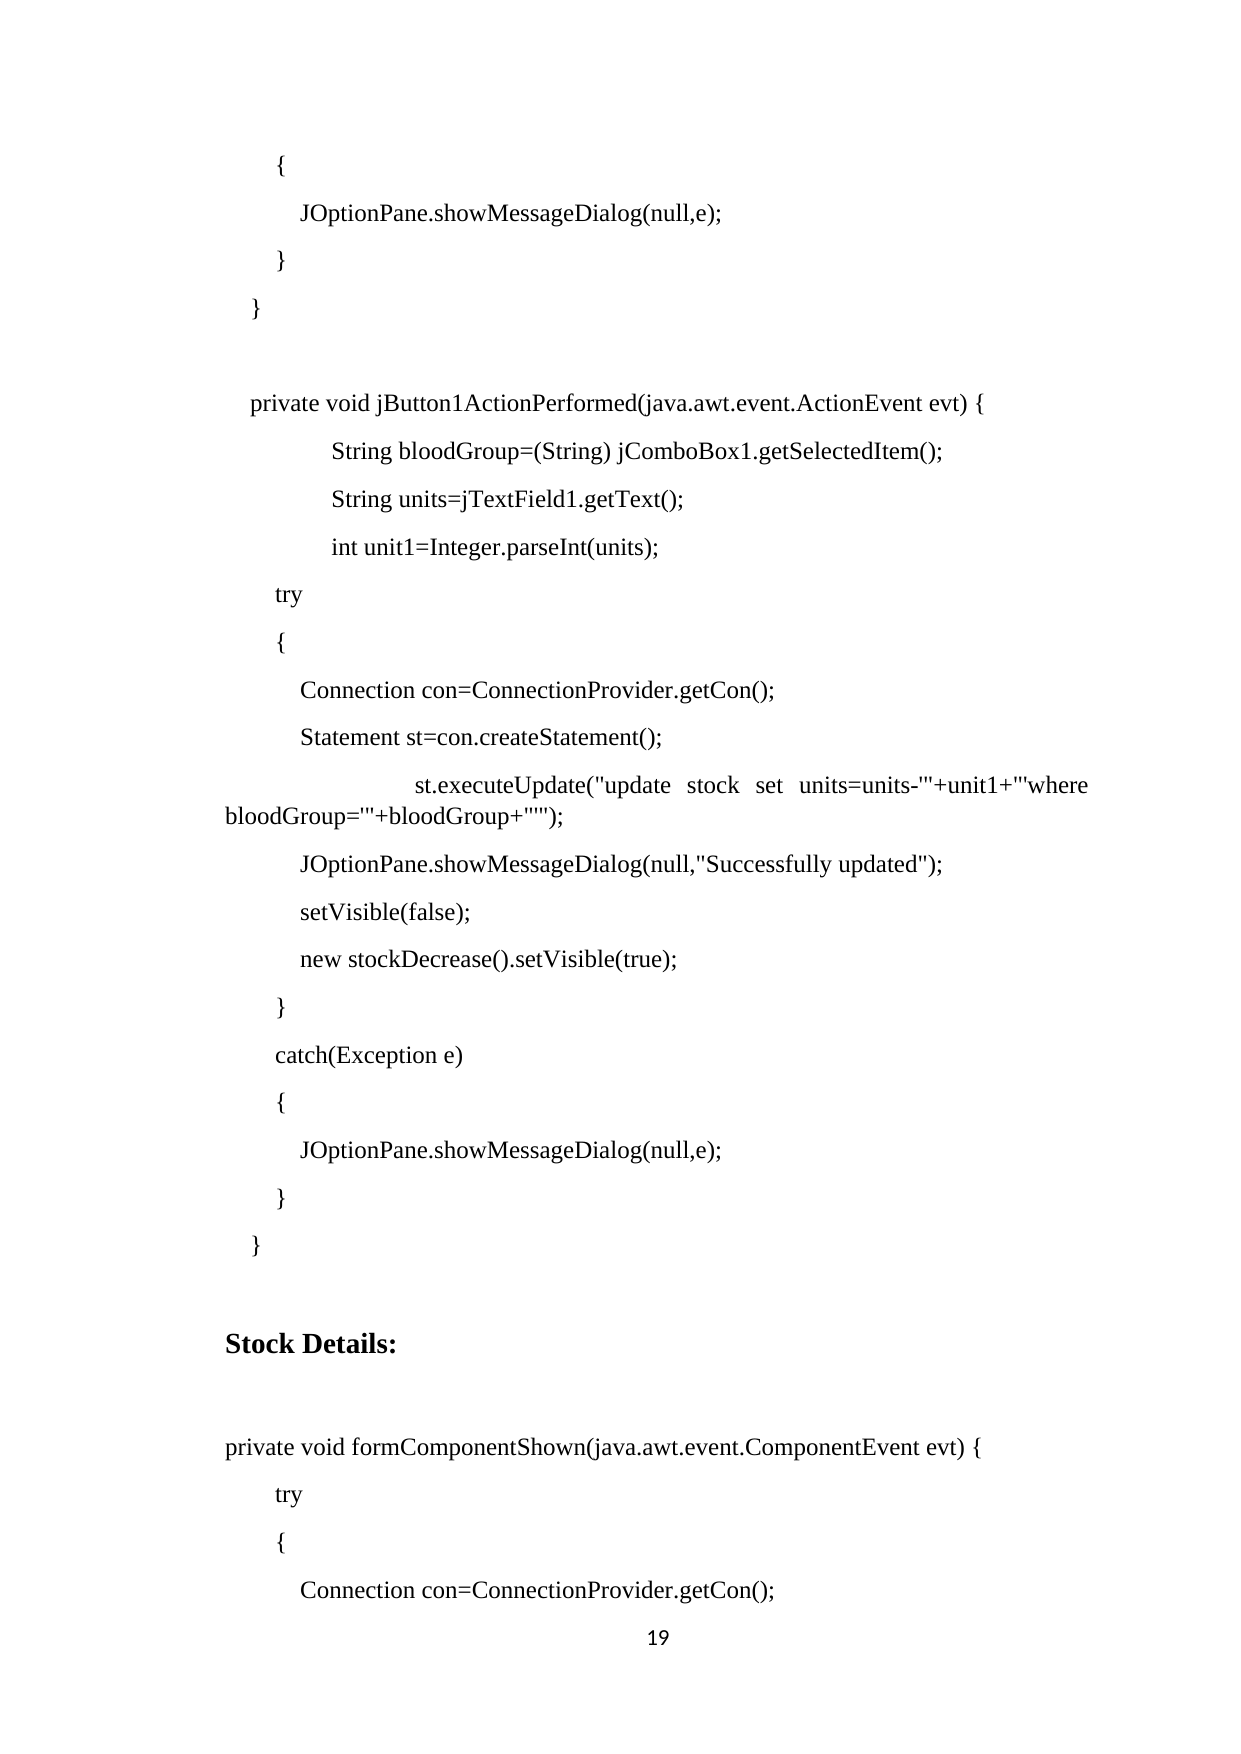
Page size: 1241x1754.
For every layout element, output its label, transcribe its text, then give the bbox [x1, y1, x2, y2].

text int unit1=Integer.parseInt(units); [225, 532, 1090, 560]
text { [225, 150, 1090, 179]
text Stock Details: [225, 1326, 1090, 1359]
text catch(Exception e) [225, 1040, 1090, 1068]
text try [225, 579, 1090, 608]
text Statement st=con.createStatement(); [225, 722, 1090, 751]
text JOptionPane.showMessageDialog(null,e); [225, 1135, 1090, 1164]
text private void jButton1ActionPerformed(java.awt.event.ActionEvent evt) { [225, 388, 1090, 417]
text { [225, 1087, 1090, 1116]
text } [225, 293, 1090, 322]
text String units=jTextField1.getText(); [225, 484, 1090, 513]
text { [225, 627, 1090, 656]
text private void formComponentShown(java.awt.event.ComponentEvent evt) { [225, 1432, 1090, 1460]
text new stockDecrease().setVisible(true); [225, 944, 1090, 973]
text Connection con=ConnectionProvider.getCon(); [225, 1575, 1090, 1603]
text } [225, 1231, 1090, 1259]
text } [225, 1183, 1090, 1212]
text try [225, 1479, 1090, 1508]
text { [225, 1527, 1090, 1556]
text JOptionPane.showMessageDialog(null,e); [225, 198, 1090, 226]
text setVisible(false); [225, 897, 1090, 925]
text } [225, 245, 1090, 274]
text st.executeUpdate("update stock set units=units-'"+unit1+"'where bloodGroup='"+bloodGroup+"'"); [225, 770, 1090, 830]
text } [225, 992, 1090, 1021]
text String bloodGroup=(String) jComboBox1.getSelectedItem(); [225, 436, 1090, 465]
text JOptionPane.showMessageDialog(null,"Successfully updated"); [225, 849, 1090, 878]
text Connection con=ConnectionProvider.getCon(); [225, 675, 1090, 703]
